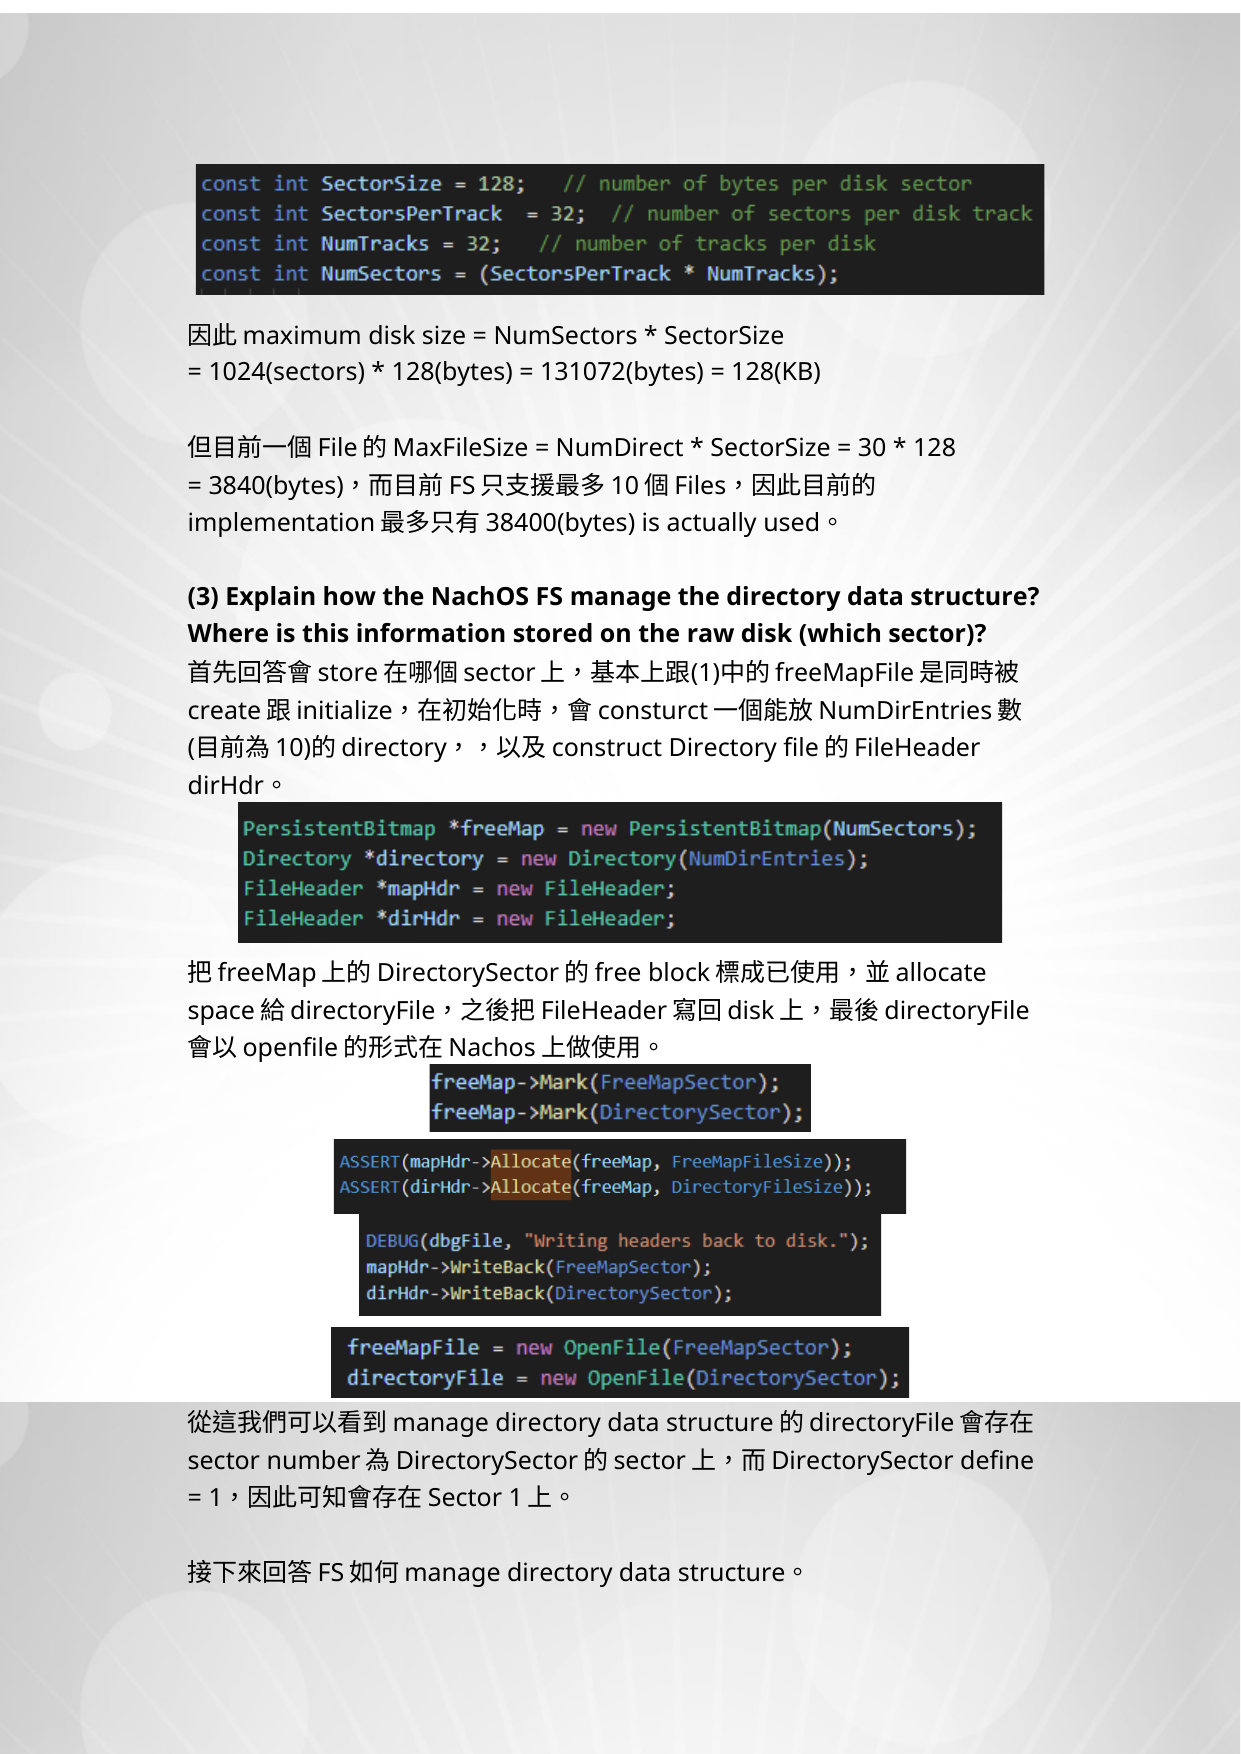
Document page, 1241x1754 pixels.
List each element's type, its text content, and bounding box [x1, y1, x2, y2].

text 把freeMap上的DirectorySector的free block標成已使用，並allocate space給directoryFile，之後把FileHeader寫回disk上，最後directoryFile會以openfile的形式在Nachos上做使用。 [187, 952, 1053, 1064]
text 接下來回答FS如何manage directory data structure。 [187, 1552, 1053, 1589]
text 但目前一個File的MaxFileSize = NumDirect * SectorSize = 30 * 128 [187, 427, 1053, 464]
text = 1024(sectors) * 128(bytes) = 131072(bytes) = 128(KB) [187, 352, 1053, 389]
text 因此maximum disk size = NumSectors * SectorSize [187, 314, 1053, 352]
text (3) Explain how the NachOS FS manage the directory data structure? Where is this information stored on the raw disk (which sector)? [187, 577, 1053, 652]
text 首先回答會store在哪個sector上，基本上跟(1)中的freeMapFile是同時被create跟initialize，在初始化時，會consturct一個能放NumDirEntries數(目前為10)的directory，，以及construct Directory file的FileHeader dirHdr。 [187, 652, 1053, 802]
picture [0, 13, 1241, 1754]
text 從這我們可以看到manage directory data structure的directoryFile會存在sector number為DirectorySector的sector上，而DirectorySector define = 1，因此可知會存在Sector 1上。 [187, 1402, 1053, 1514]
text = 3840(bytes)，而目前FS只支援最多10個Files，因此目前的implementation最多只有38400(bytes) is actually used。 [187, 464, 1053, 539]
